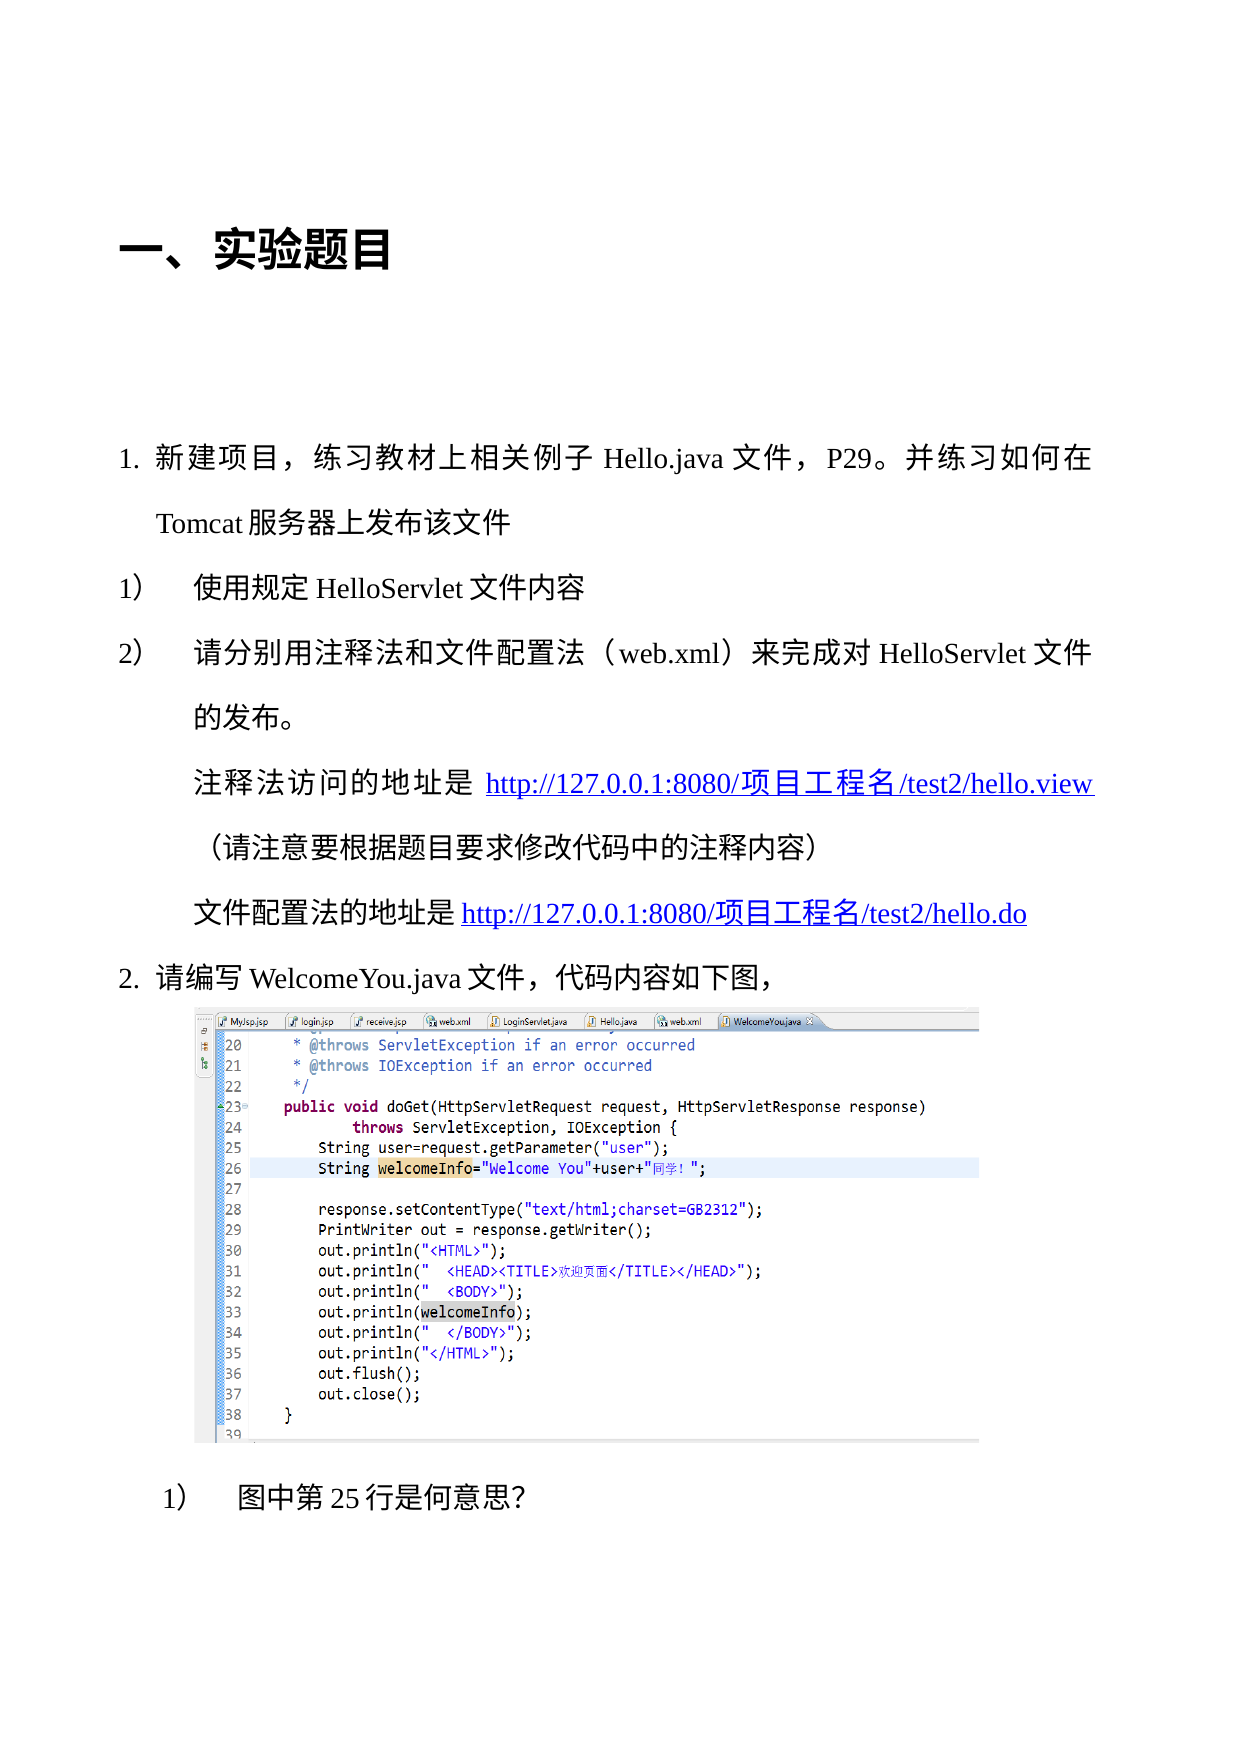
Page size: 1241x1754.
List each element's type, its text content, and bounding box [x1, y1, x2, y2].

list 使用规定HelloServlet文件内容 [118, 553, 1093, 618]
list 请分别用注释法和文件配置法（web.xml）来完成对HelloServlet文件的发布。 [118, 618, 1093, 748]
text 文件配置法的地址是http://127.0.0.1:8080/项目工程名/test2/hello.do [193, 878, 1093, 943]
list 图中第25行是何意思？ [162, 1463, 1093, 1528]
subtitle 实验题目 [118, 197, 1093, 295]
text 注释法访问的地址是 http://127.0.0.1:8080/项目工程名/test2/hello.view（请注意要根据题目要求修改代码中的注释内容） [193, 748, 1093, 878]
list 新建项目，练习教材上相关例子Hello.java文件，P29。并练习如何在Tomcat服务器上发布该文件 [118, 423, 1093, 553]
list 请编写WelcomeYou.java文件，代码内容如下图， [118, 943, 1093, 1008]
picture [194, 1007, 980, 1443]
